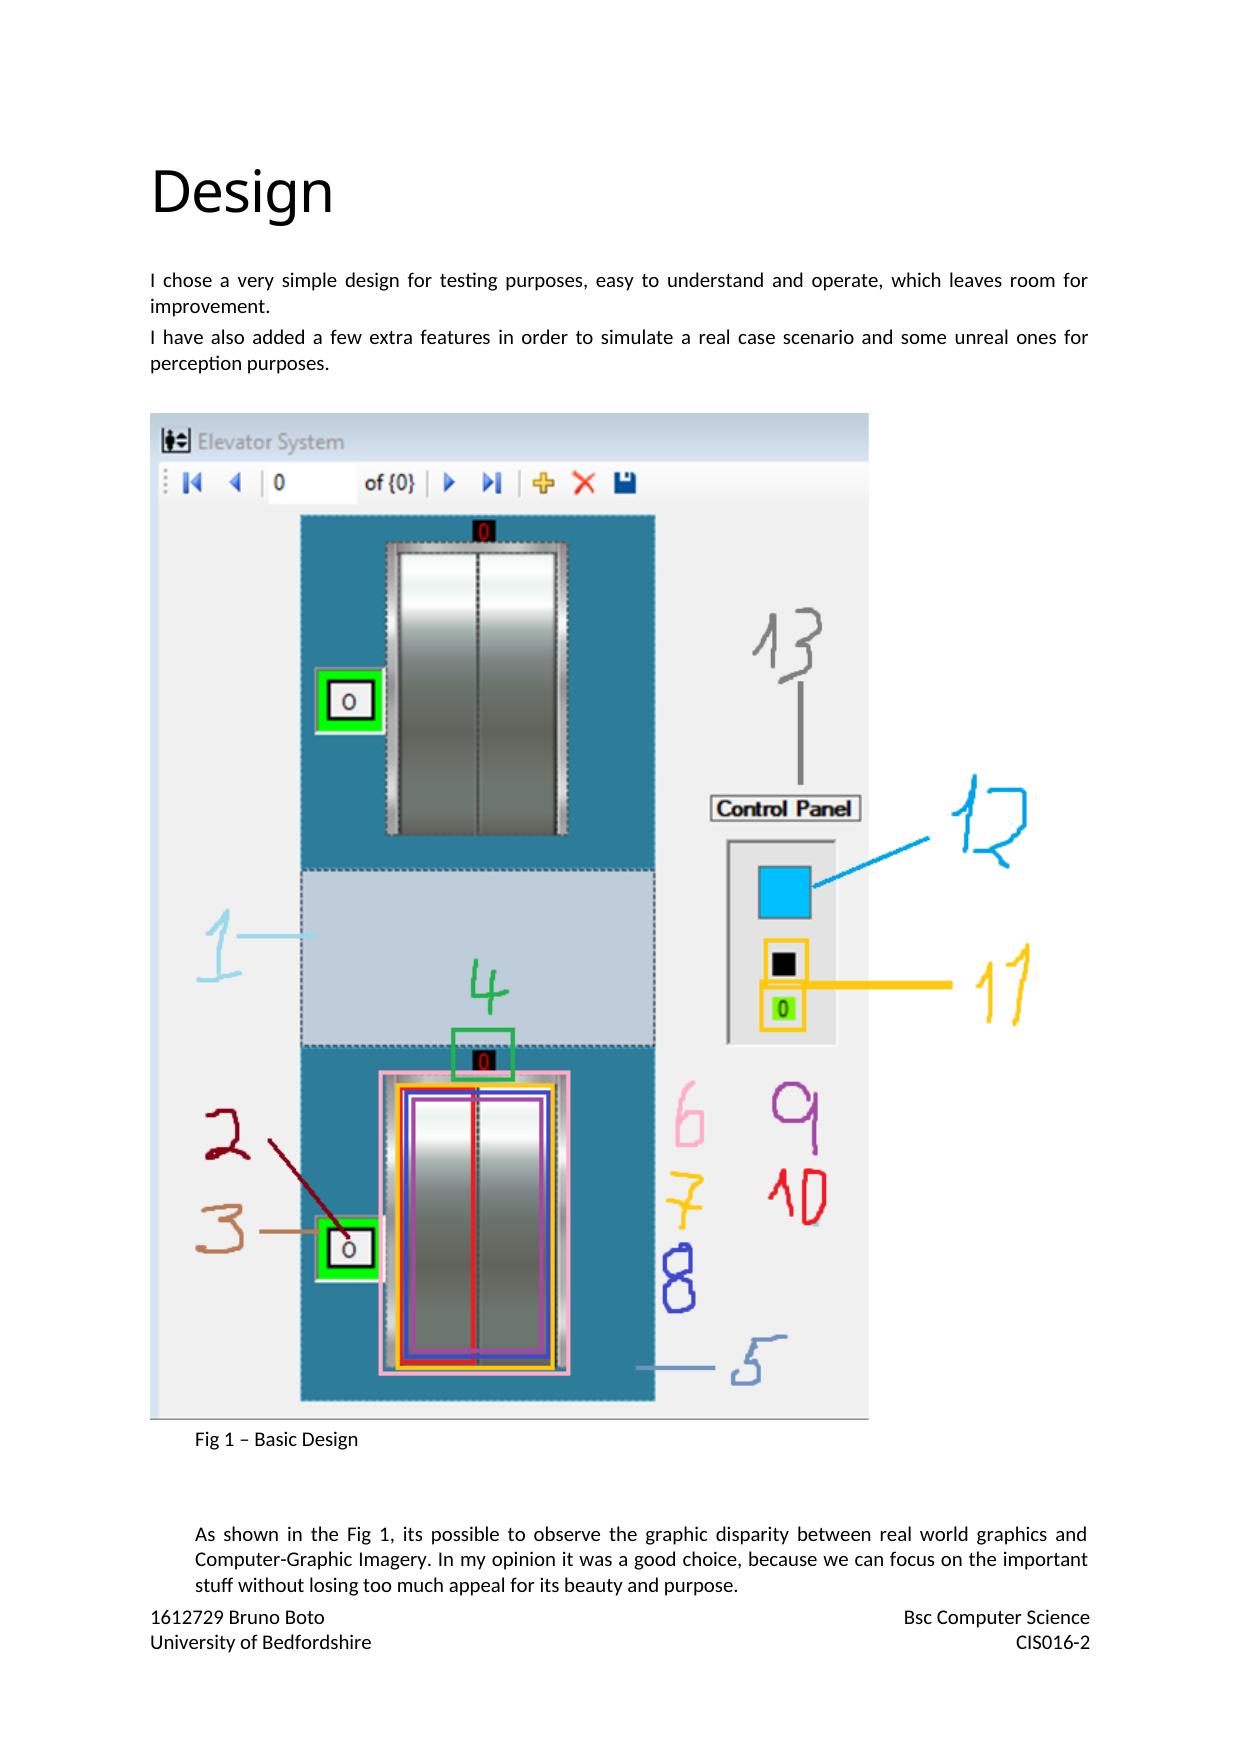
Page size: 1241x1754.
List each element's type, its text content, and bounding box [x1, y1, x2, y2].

title Design [150, 150, 1090, 229]
text I chose a very simple design for testing purposes, easy to understand and operate, which leaves room for improvement. [150, 267, 1090, 318]
picture [150, 413, 1040, 1420]
text Fig 1 – Basic Design [195, 1426, 1090, 1451]
text I have also added a few extra features in order to simulate a real case scenario and some unreal ones for perception purposes. [150, 324, 1090, 375]
text As shown in the Fig 1, its possible to observe the graphic disparity between real world graphics and Computer-Graphic Imagery. In my opinion it was a good choice, because we can focus on the important stuff without losing too much appeal for its beauty and purpose. [195, 1521, 1090, 1597]
